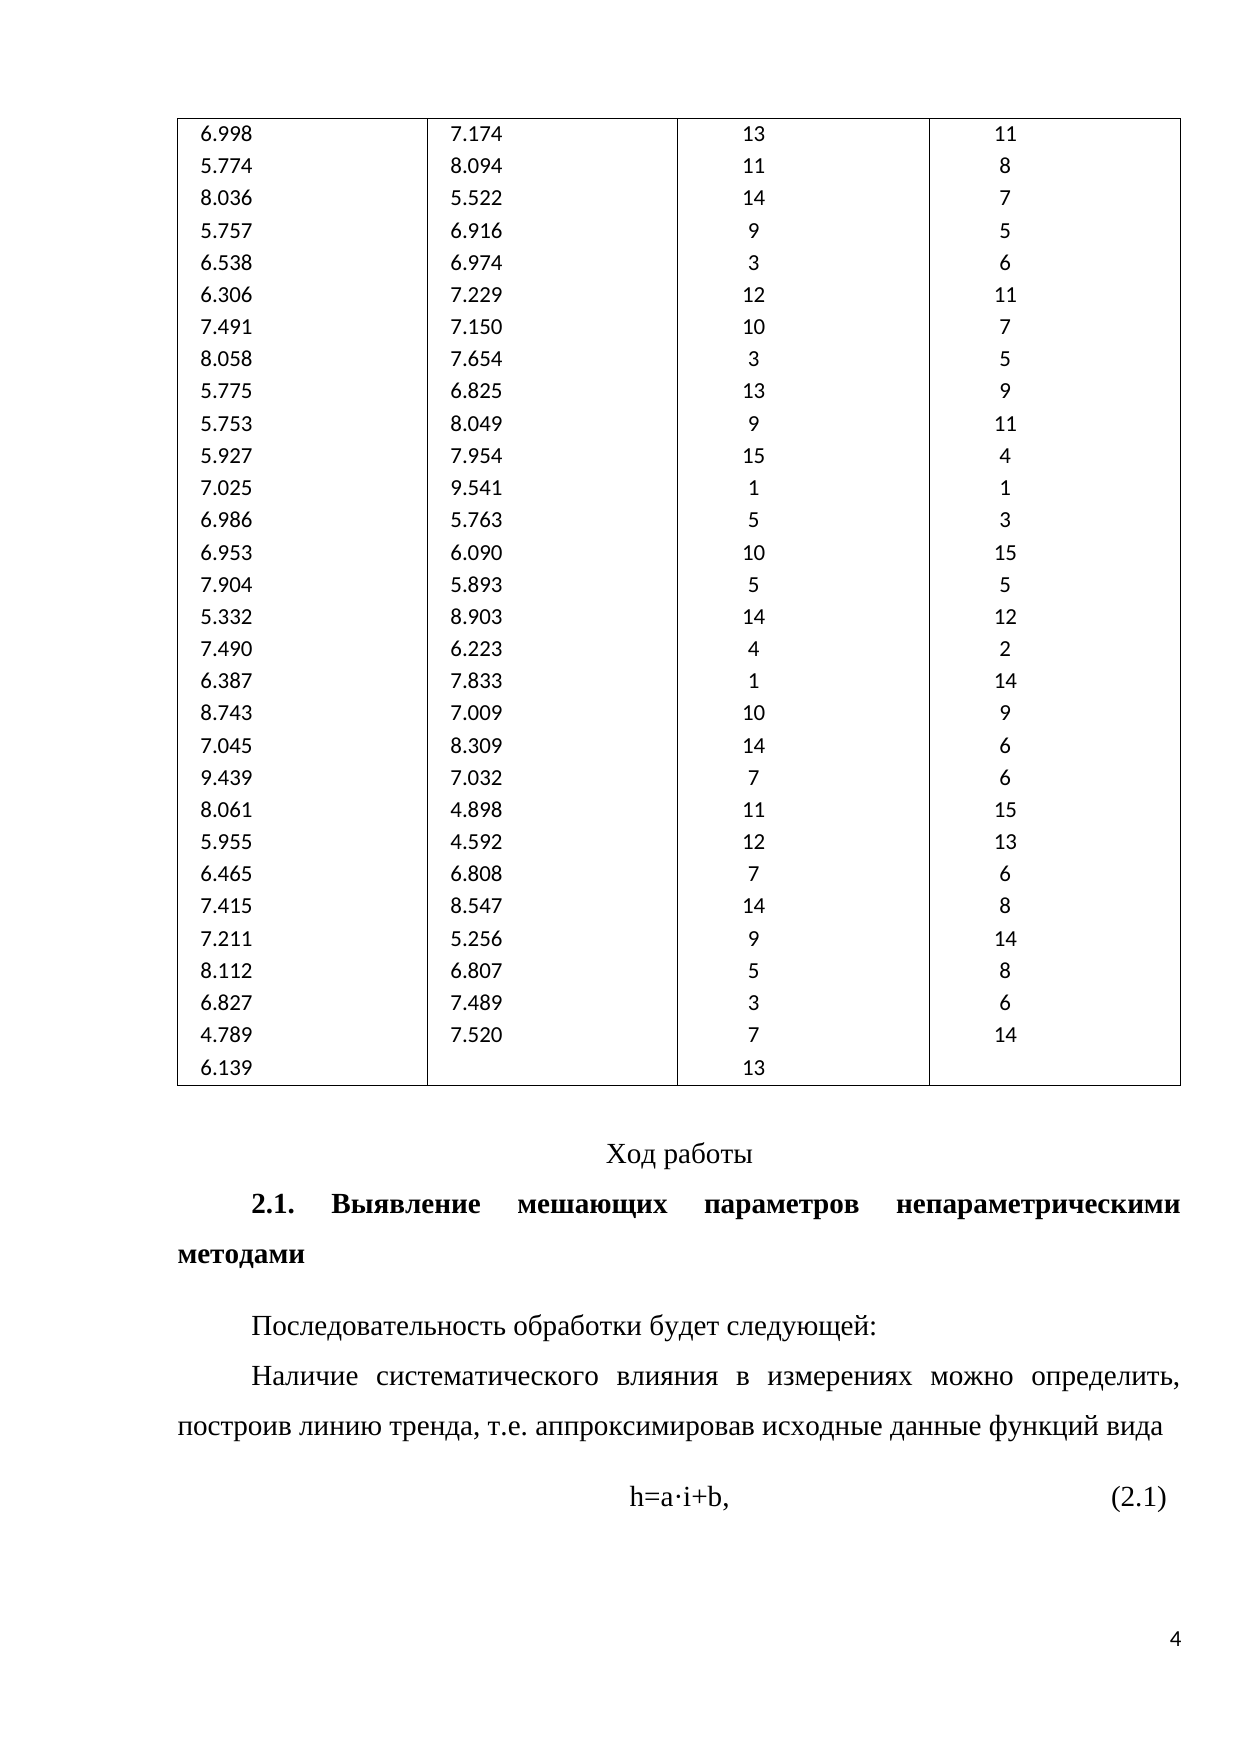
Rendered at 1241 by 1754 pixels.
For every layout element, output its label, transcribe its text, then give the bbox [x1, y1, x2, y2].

text h=a·i+b, (2.1) [177, 1479, 1181, 1513]
text Последовательность обработки будет следующей: [177, 1308, 1181, 1341]
table_cell [428, 119, 677, 1084]
table_cell [178, 119, 427, 1084]
table_cell [678, 119, 929, 1084]
text 2.1. Выявление мешающих параметров непараметрическими методами [177, 1186, 1181, 1270]
text Ход работы [177, 1136, 1181, 1169]
text Наличие систематического влияния в измерениях можно определить, построив линию тренда, т.е. аппроксимировав исходные данные функций вида [177, 1358, 1181, 1442]
table_cell [930, 119, 1180, 1084]
